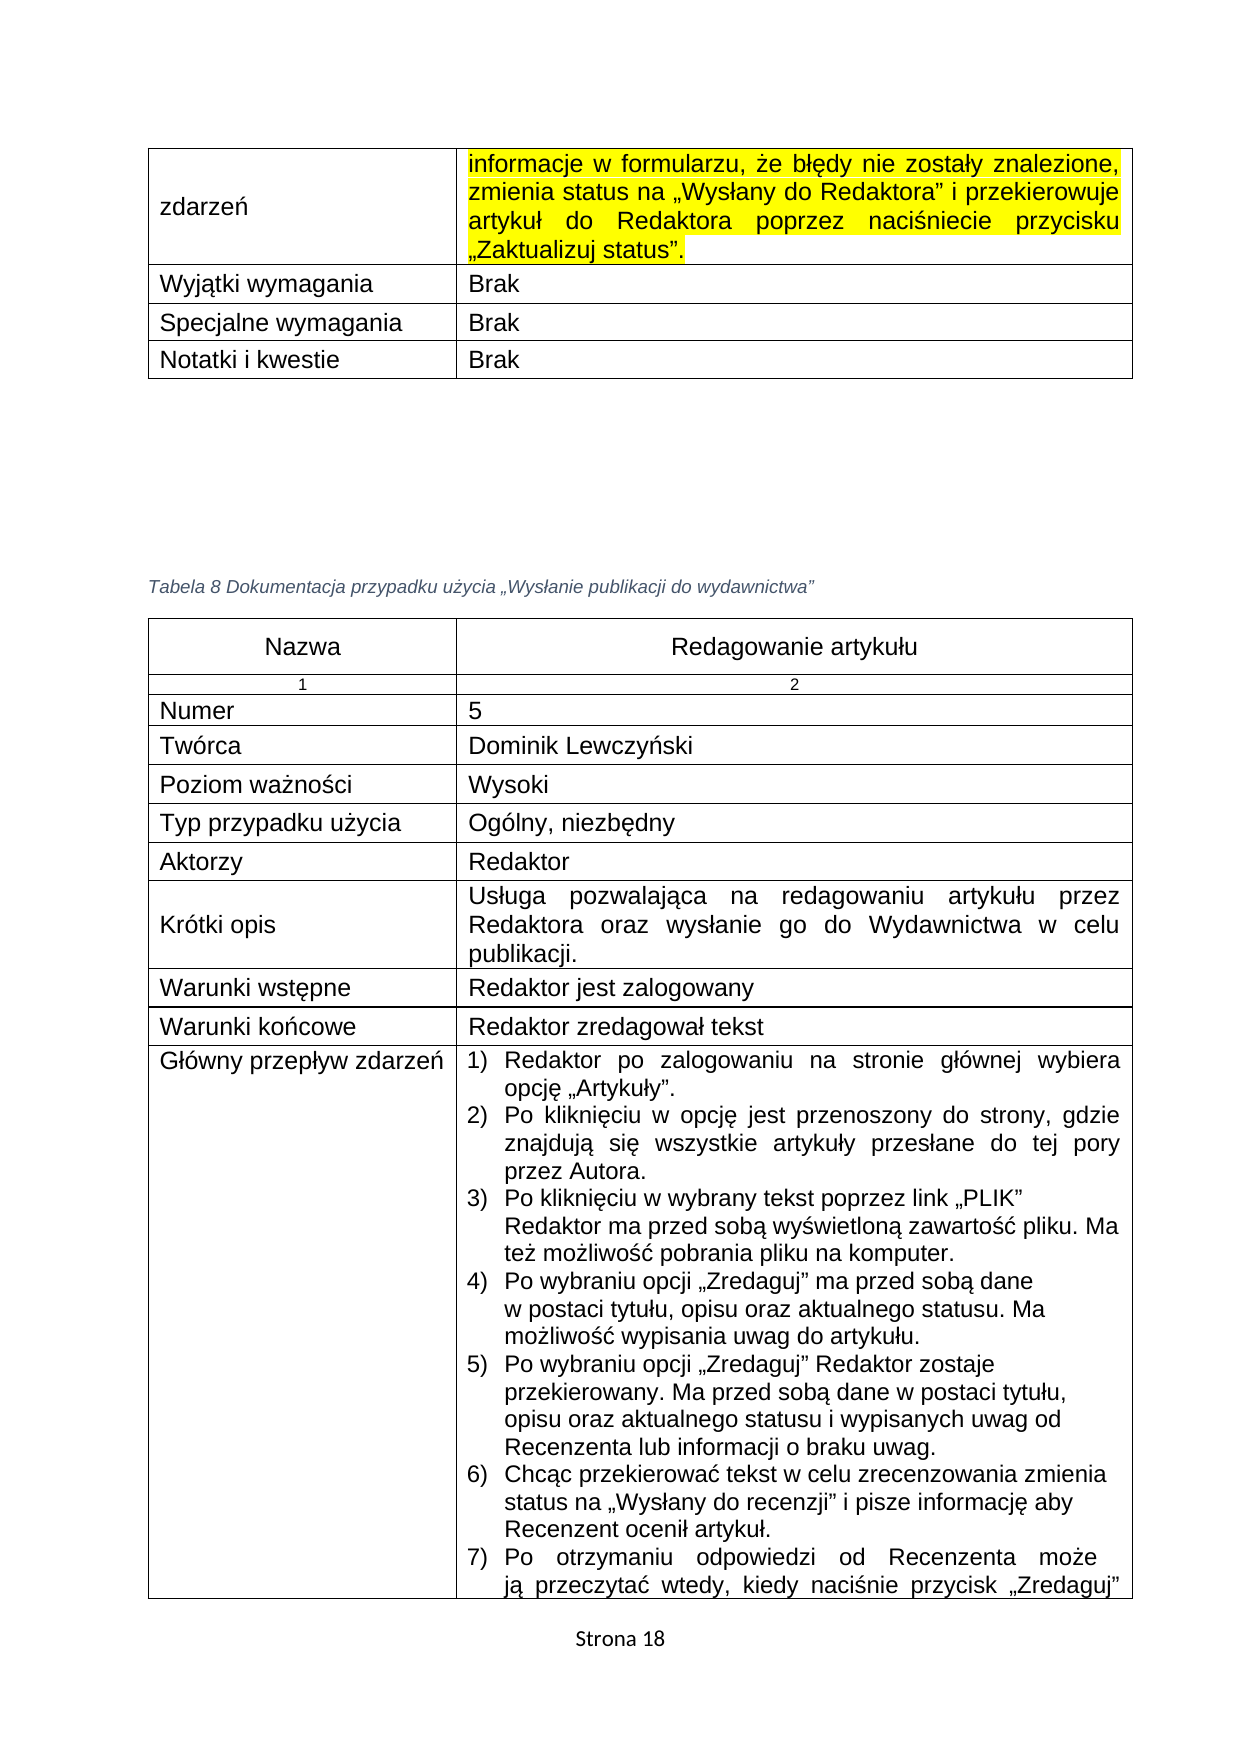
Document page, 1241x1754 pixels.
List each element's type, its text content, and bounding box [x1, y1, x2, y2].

table_cell Aktorzy [149, 843, 456, 880]
table_cell Dominik Lewczyński [457, 726, 1132, 764]
table_cell Usługa pozwalająca na redagowaniu artykułu przez Redaktora oraz wysłanie go do Wydawnictwa w celu publikacji. [457, 881, 1132, 968]
table_cell Redaktor jest zalogowany [457, 969, 1132, 1006]
table_cell 1 [149, 675, 456, 694]
table_header Redagowanie artykułu [457, 619, 1132, 674]
table_cell Redaktor [457, 843, 1132, 880]
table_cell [457, 149, 1132, 264]
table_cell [149, 149, 456, 264]
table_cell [149, 1046, 456, 1598]
table_cell 5 [457, 695, 1132, 725]
table_cell Wysoki [457, 765, 1132, 803]
table_cell Brak [457, 265, 1132, 302]
table_cell Wyjątki wymagania [149, 265, 456, 302]
table_cell 2 [457, 675, 1132, 694]
table_cell Typ przypadku użycia [149, 804, 456, 842]
table_cell Ogólny, niezbędny [457, 804, 1132, 842]
table_cell Brak [457, 304, 1132, 340]
table_cell Redaktor zredagował tekst [457, 1008, 1132, 1045]
text Tabela 8 Dokumentacja przypadku użycia „Wysłanie publikacji do wydawnictwa” [148, 576, 1093, 597]
table_cell Specjalne wymagania [149, 304, 456, 340]
table_cell Brak [457, 341, 1132, 378]
table_cell Poziom ważności [149, 765, 456, 803]
table_cell Numer [149, 695, 456, 725]
table_cell Krótki opis [149, 881, 456, 968]
table_cell Warunki końcowe [149, 1008, 456, 1045]
table_cell Warunki wstępne [149, 969, 456, 1006]
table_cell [457, 1046, 1132, 1598]
table_header Nazwa [149, 619, 456, 674]
table_cell Notatki i kwestie [149, 341, 456, 378]
table_cell Twórca [149, 726, 456, 764]
